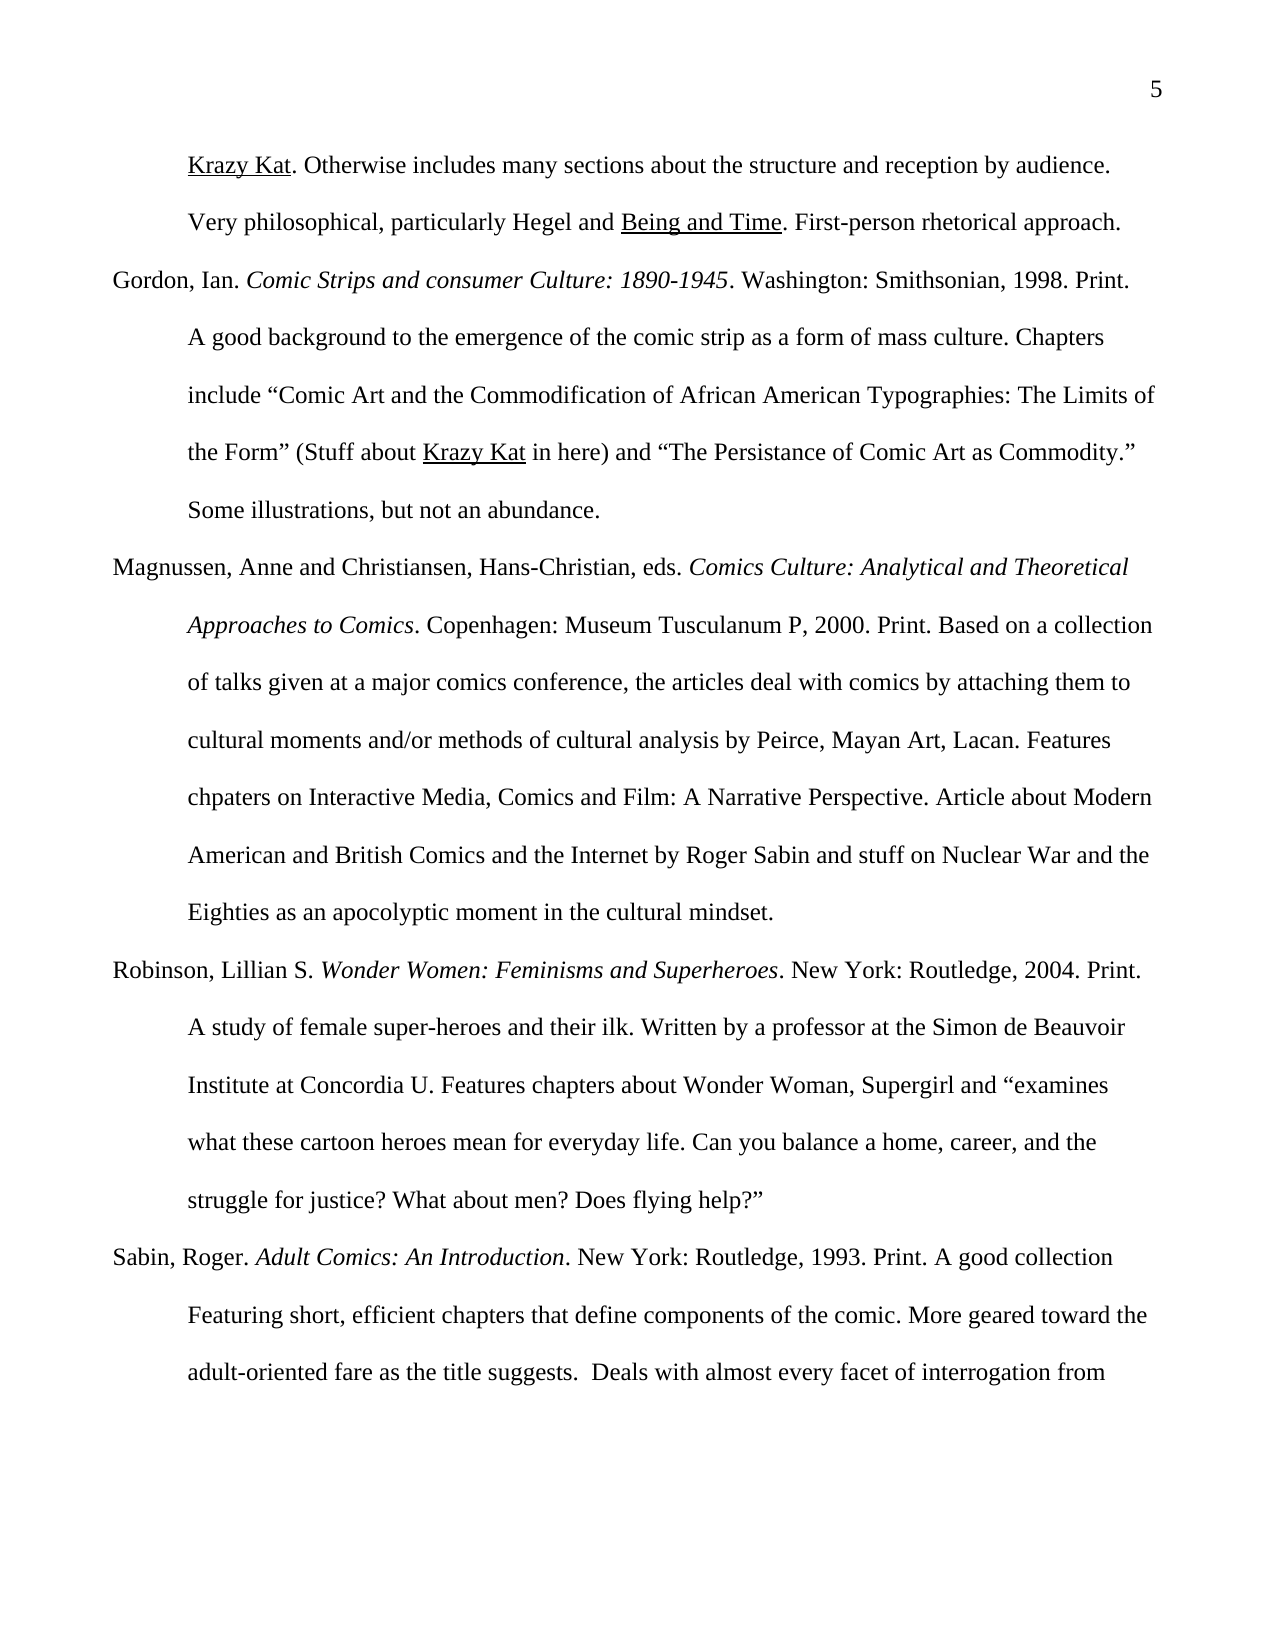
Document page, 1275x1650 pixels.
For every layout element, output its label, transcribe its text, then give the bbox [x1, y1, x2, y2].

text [187, 1300, 1162, 1386]
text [187, 150, 1162, 236]
text A good background to the emergence of the comic strip as a form of mass culture. Chapters include “Comic Art and the Commodification of African American Typographies: The Limits of the Form” (Stuff about Krazy Kat in here) and “The Persistance of Comic Art as Commodity.” Some illustrations, but not an abundance. [187, 322, 1162, 524]
text A study of female super-heroes and their ilk. Written by a professor at the Simon de Beauvoir Institute at Concordia U. Features chapters about Wonder Woman, Supergirl and “examines what these cartoon heroes mean for everyday life. Can you balance a home, career, and the struggle for justice? What about men? Does flying help?” [187, 1012, 1162, 1214]
text Approaches to Comics. Copenhagen: Museum Tusculanum P, 2000. Print. Based on a collection of talks given at a major comics conference, the articles deal with comics by attaching them to cultural moments and/or methods of cultural analysis by Peirce, Mayan Art, Lacan. Features chpaters on Interactive Media, Comics and Film: A Narrative Perspective. Article about Modern American and British Comics and the Internet by Roger Sabin and stuff on Nuclear War and the Eighties as an apocolyptic moment in the cultural mindset. [187, 610, 1162, 926]
text Sabin, Roger. Adult Comics: An Introduction. New York: Routledge, 1993. Print. A good collection [112, 1242, 1162, 1271]
text Magnussen, Anne and Christiansen, Hans-Christian, eds. Comics Culture: Analytical and Theoretical [112, 552, 1162, 581]
text Robinson, Lillian S. Wonder Women: Feminisms and Superheroes. New York: Routledge, 2004. Print. [112, 955, 1162, 984]
text Gordon, Ian. Comic Strips and consumer Culture: 1890-1945. Washington: Smithsonian, 1998. Print. [112, 265, 1162, 294]
